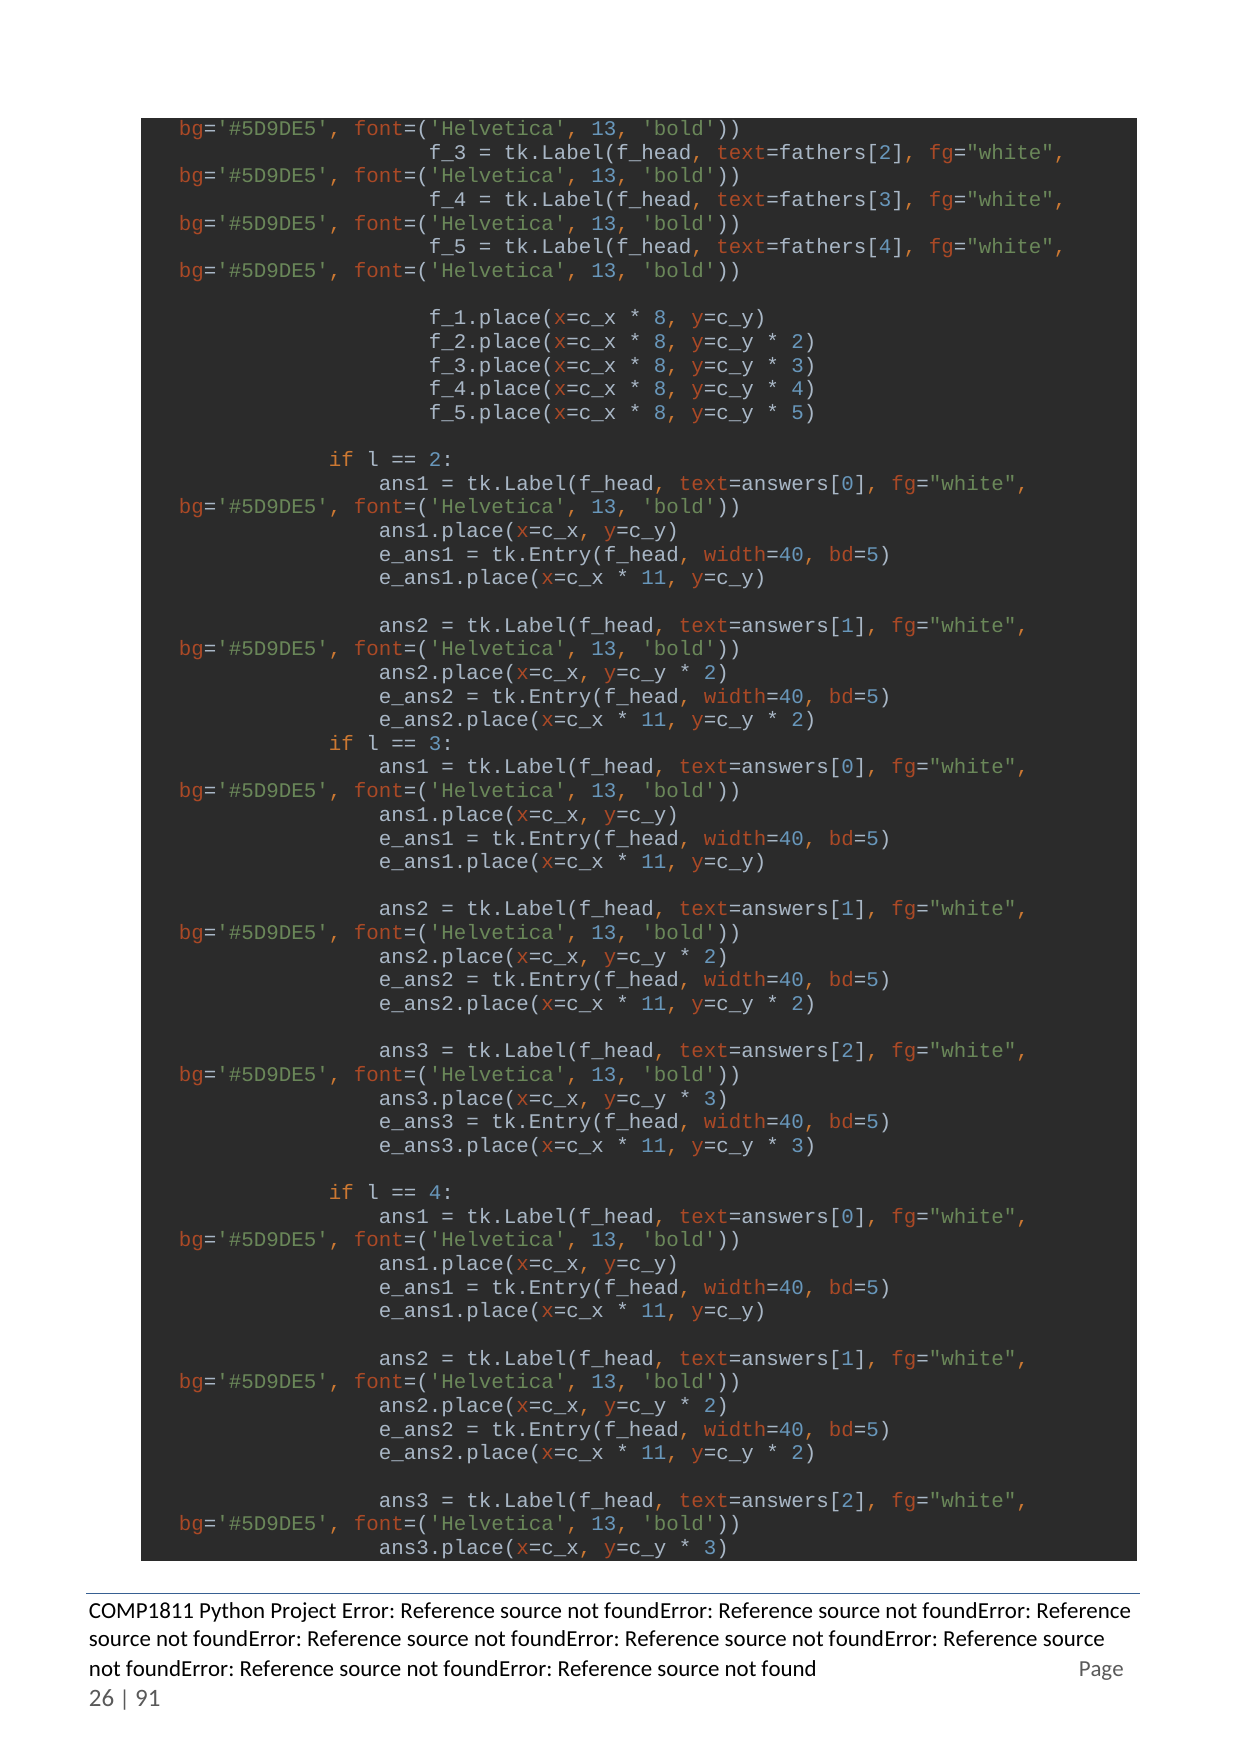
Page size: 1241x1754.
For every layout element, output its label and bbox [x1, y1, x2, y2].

list [141, 118, 1137, 1561]
